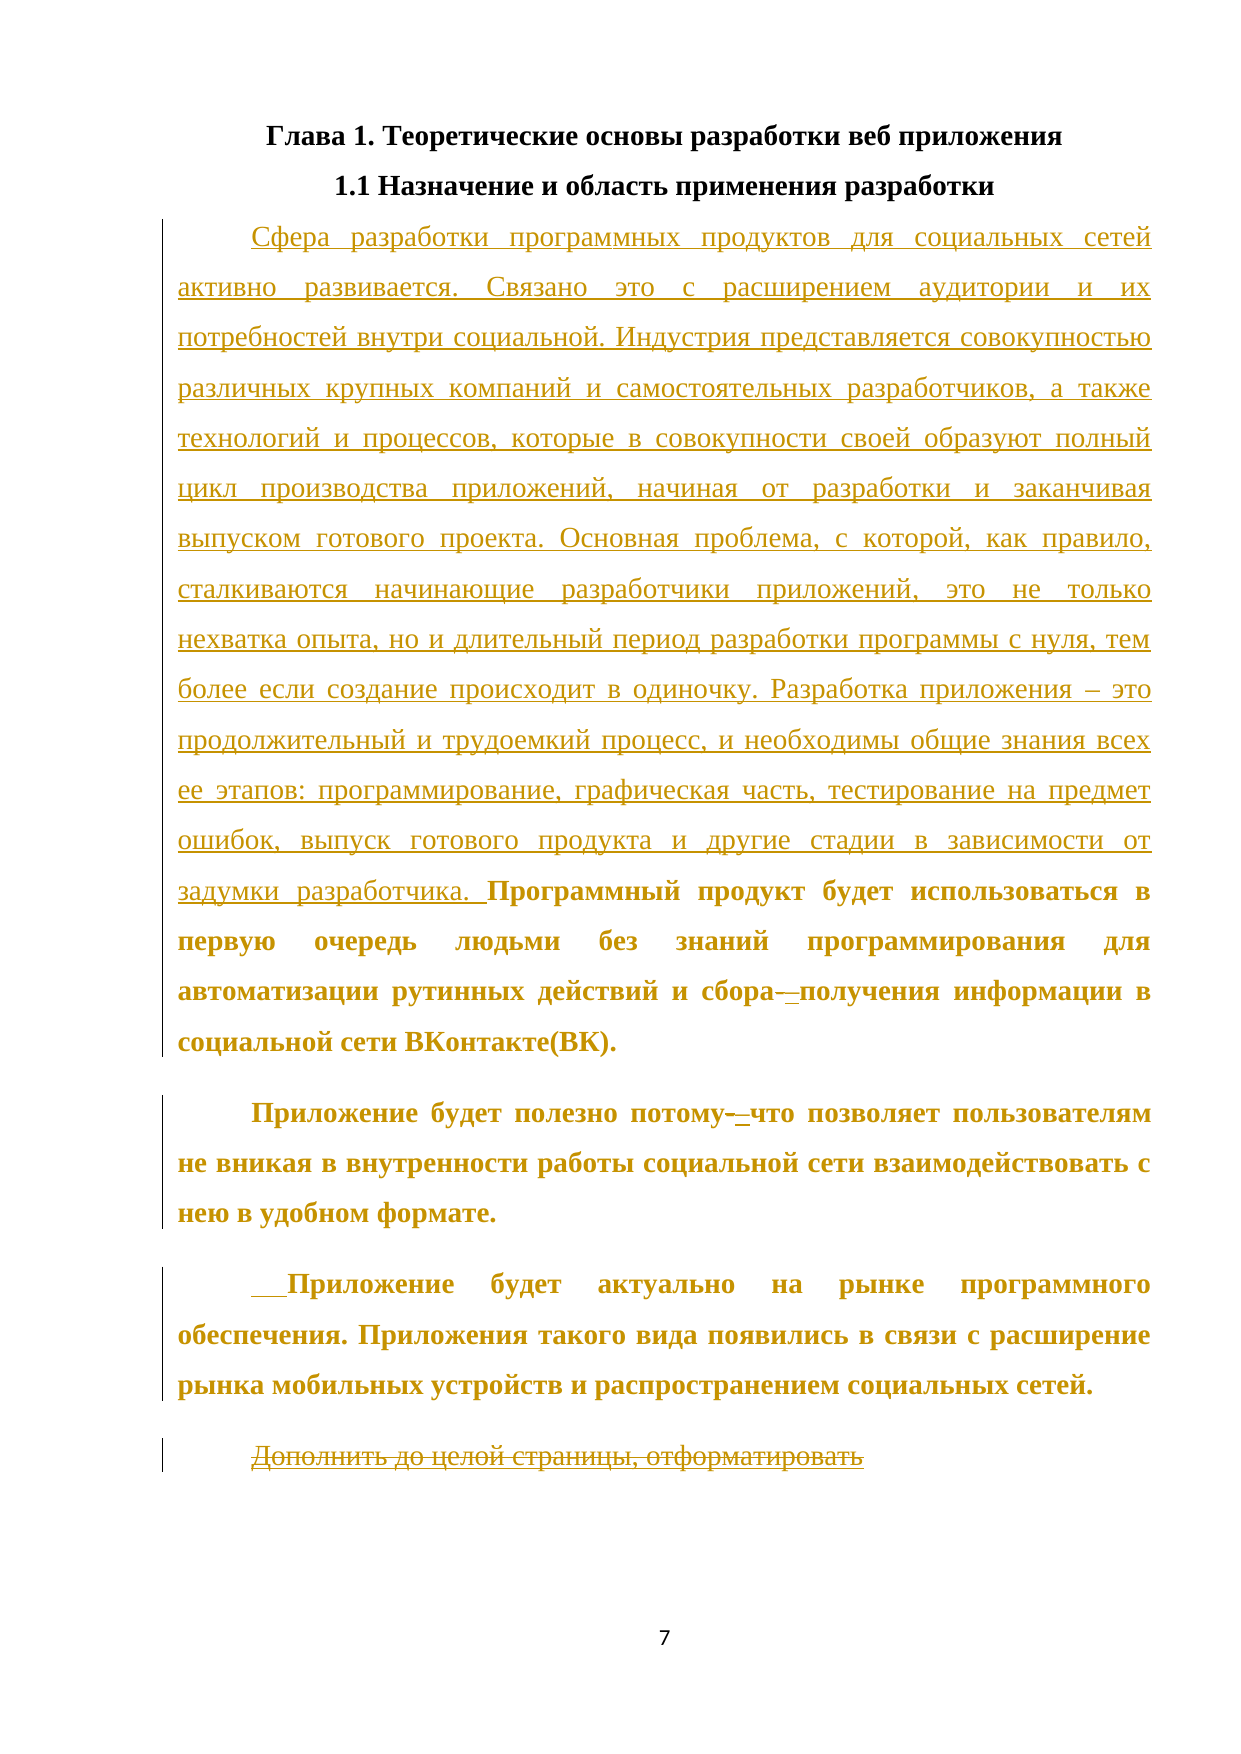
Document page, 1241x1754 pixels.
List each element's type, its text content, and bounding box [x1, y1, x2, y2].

text Программный продукт будет использоваться в первую очередь людьми без знаний программирования для автоматизации рутинных действий и сбораполучения информации в социальной сети ВКонтакте(ВК). [177, 450, 1152, 499]
text Программный продукт будет использоваться в первую очередь людьми без знаний программирования для автоматизации рутинных действий и сбораполучения информации в социальной сети ВКонтакте(ВК). [177, 852, 1152, 1057]
text Программный продукт будет использоваться в первую очередь людьми без знаний программирования для автоматизации рутинных действий и сбораполучения информации в социальной сети ВКонтакте(ВК). [177, 702, 1152, 851]
subtitle 1.1 Назначение и область применения разработки [177, 168, 1152, 202]
text Программный продукт будет использоваться в первую очередь людьми без знаний программирования для автоматизации рутинных действий и сбораполучения информации в социальной сети ВКонтакте(ВК). [177, 601, 1152, 701]
text Программный продукт будет использоваться в первую очередь людьми без знаний программирования для автоматизации рутинных действий и сбораполучения информации в социальной сети ВКонтакте(ВК). [177, 349, 1152, 399]
subtitle Глава 1. Теоретические основы разработки веб приложения [177, 118, 1152, 152]
text Программный продукт будет использоваться в первую очередь людьми без знаний программирования для автоматизации рутинных действий и сбораполучения информации в социальной сети ВКонтакте(ВК). [177, 219, 1152, 348]
text Приложение будет актуально на рынке программного обеспечения. Приложения такого вида появились в связи с расширение рынка мобильных устройств и распространением социальных сетей. [177, 1267, 1152, 1401]
text Программный продукт будет использоваться в первую очередь людьми без знаний программирования для автоматизации рутинных действий и сбораполучения информации в социальной сети ВКонтакте(ВК). [177, 500, 1152, 550]
text Программный продукт будет использоваться в первую очередь людьми без знаний программирования для автоматизации рутинных действий и сбораполучения информации в социальной сети ВКонтакте(ВК). [177, 551, 1152, 600]
text Приложение будет полезно потомучто позволяет пользователям не вникая в внутренности работы социальной сети взаимодействовать с нею в удобном формате. [177, 1095, 1152, 1229]
text Программный продукт будет использоваться в первую очередь людьми без знаний программирования для автоматизации рутинных действий и сбораполучения информации в социальной сети ВКонтакте(ВК). [177, 400, 1152, 449]
